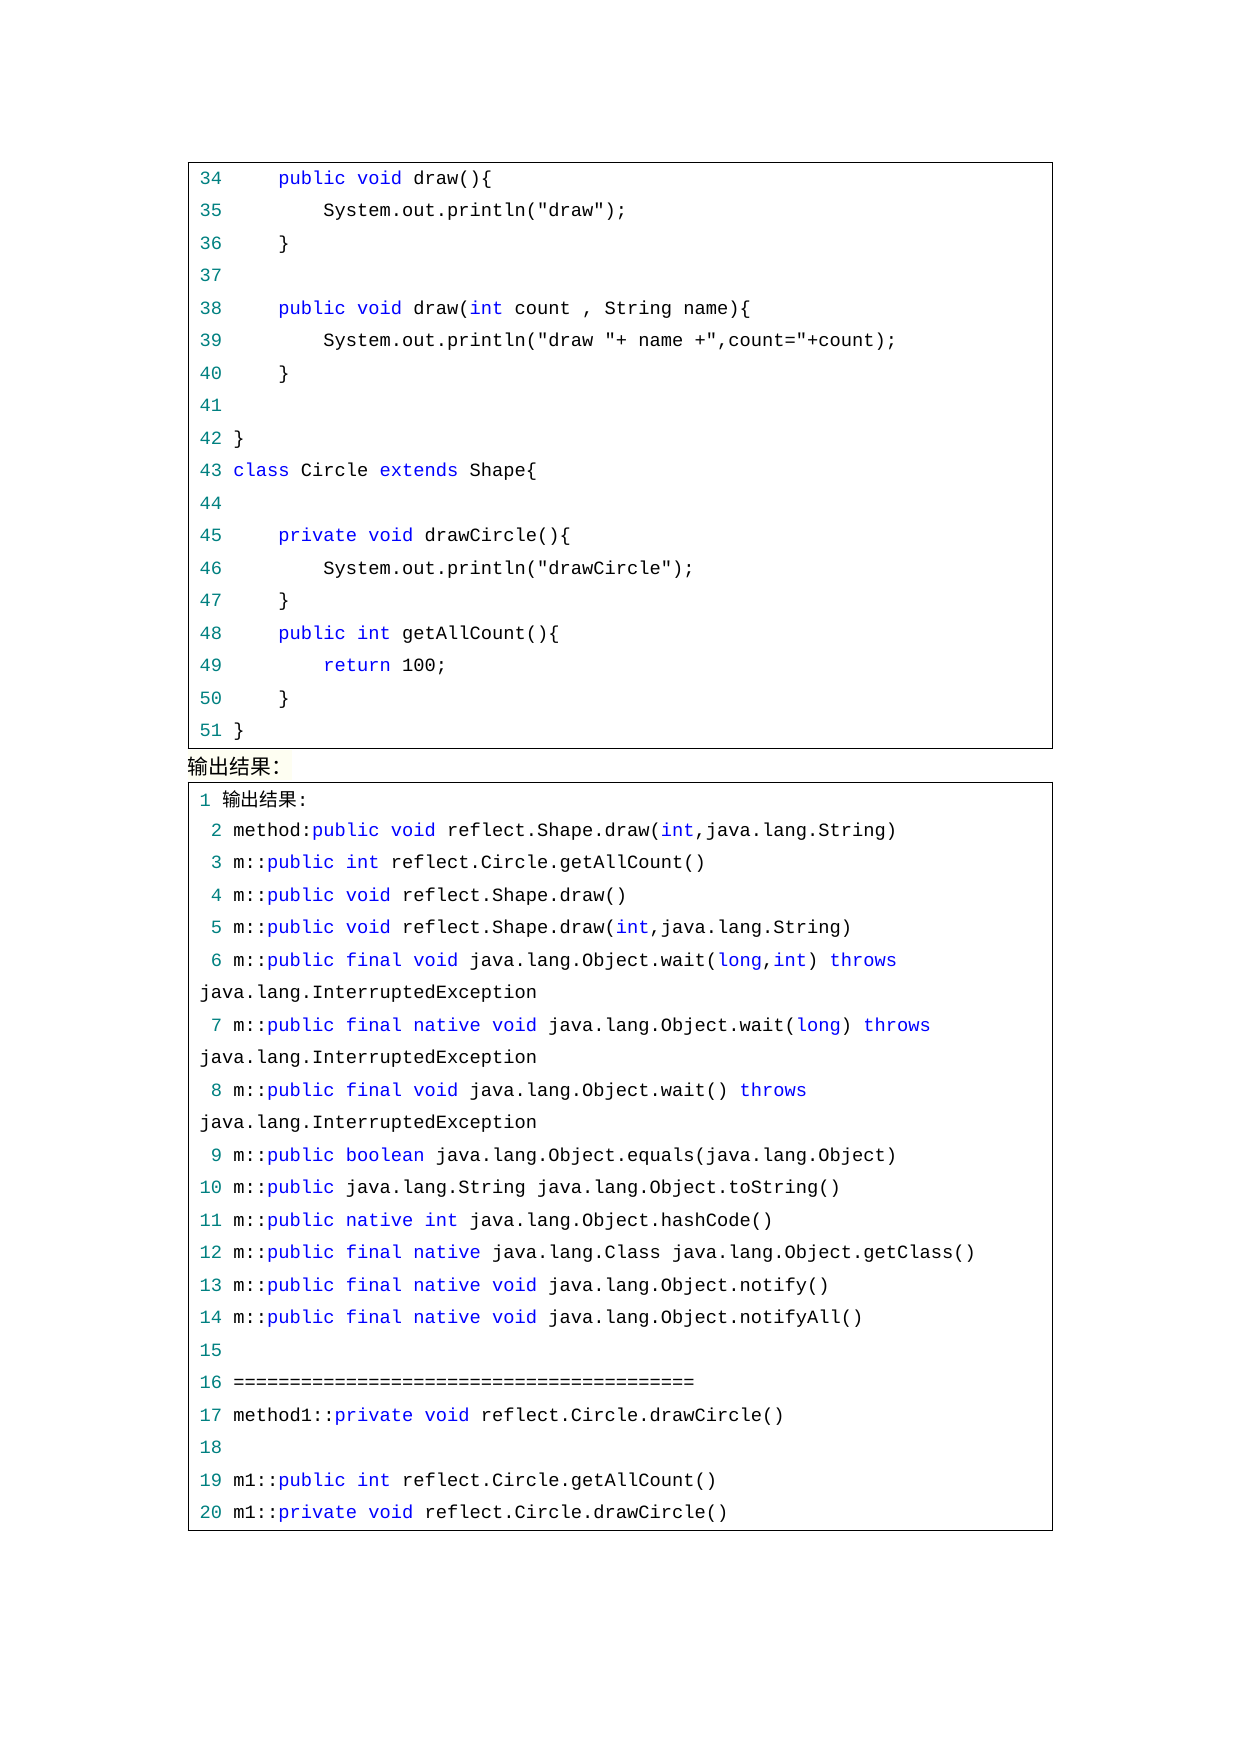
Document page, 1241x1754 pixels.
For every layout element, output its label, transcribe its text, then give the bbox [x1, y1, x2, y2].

table_header 1 输出结果: 2 method:public void reflect.Shape.draw(int,java.lang.String) 3 m::public int reflect.Circle.getAllCount() 4 m::public void reflect.Shape.draw() 5 m::public void reflect.Shape.draw(int,java.lang.String) 6 m::public final void java.lang.Object.wait(long,int) throws java.lang.InterruptedException 7 m::public final native void java.lang.Object.wait(long) throws java.lang.InterruptedException 8 m::public final void java.lang.Object.wait() throws java.lang.InterruptedException 9 m::public boolean java.lang.Object.equals(java.lang.Object) 10 m::public java.lang.String java.lang.Object.toString() 11 m::public native int java.lang.Object.hashCode() 12 m::public final native java.lang.Class java.lang.Object.getClass() 13 m::public final native void java.lang.Object.notify() 14 m::public final native void java.lang.Object.notifyAll() 15 16 ========================================= 17 method1::private void reflect.Circle.drawCircle() 18 19 m1::public int reflect.Circle.getAllCount() 20 m1::private void reflect.Circle.drawCircle() [189, 783, 1052, 1530]
text 输出结果： [187, 749, 1053, 782]
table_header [189, 163, 1052, 748]
